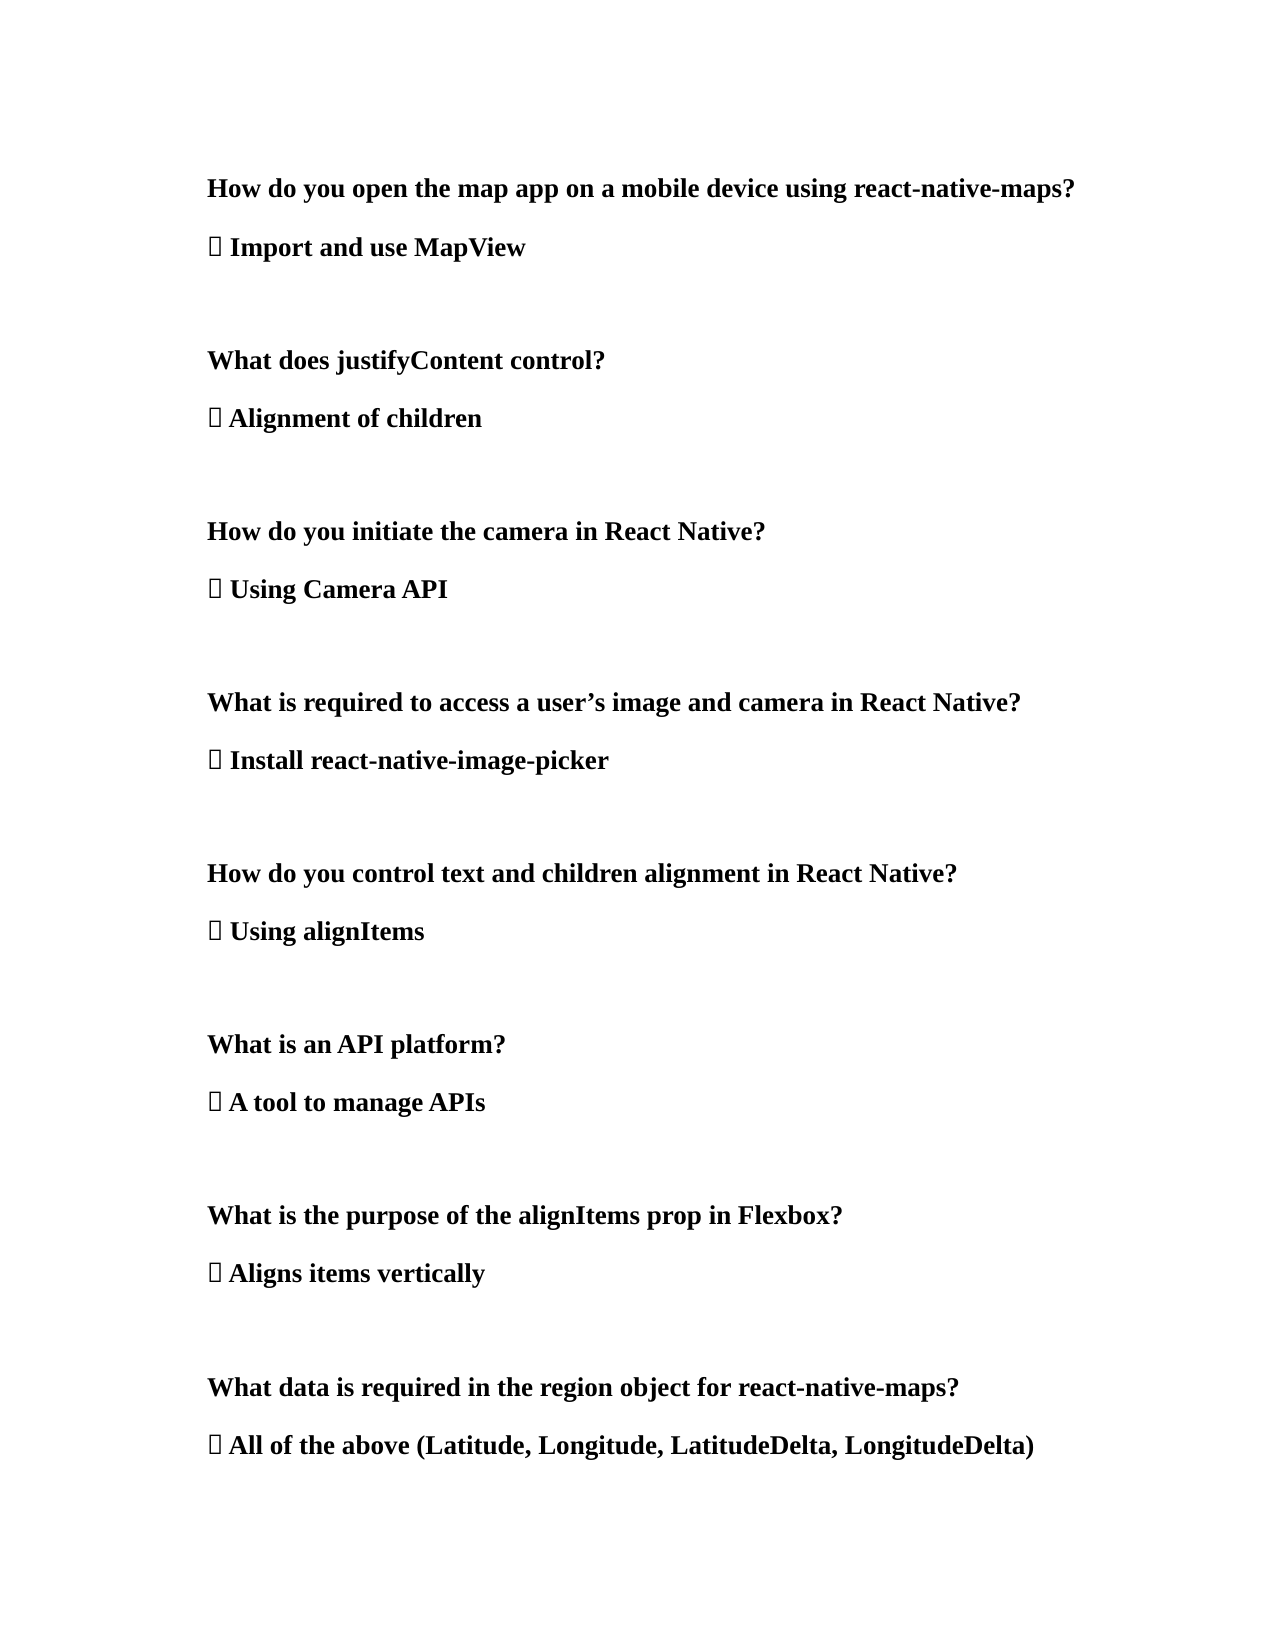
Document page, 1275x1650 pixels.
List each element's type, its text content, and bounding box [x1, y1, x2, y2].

text What does justifyContent control? [207, 344, 1186, 375]
text ✅ Import and use MapView [207, 227, 1186, 264]
text ✅ All of the above (Latitude, Longitude, LatitudeDelta, LongitudeDelta) [207, 1425, 1186, 1462]
text How do you initiate the camera in React Native? [207, 515, 1186, 546]
text ✅ Aligns items vertically [207, 1254, 1186, 1291]
text How do you open the map app on a mobile device using react-native-maps? [207, 173, 1186, 204]
text ✅ A tool to manage APIs [207, 1083, 1186, 1120]
text What is an API platform? [207, 1028, 1186, 1059]
text ✅ Using Camera API [207, 569, 1186, 606]
text ✅ Alignment of children [207, 398, 1186, 435]
text What is the purpose of the alignItems prop in Flexbox? [207, 1199, 1186, 1231]
text ✅ Using alignItems [207, 912, 1186, 948]
text What data is required in the region object for react-native-maps? [207, 1371, 1186, 1402]
text ✅ Install react-native-image-picker [207, 741, 1186, 777]
text How do you control text and children alignment in React Native? [207, 857, 1186, 888]
text What is required to access a user’s image and camera in React Native? [207, 686, 1186, 717]
